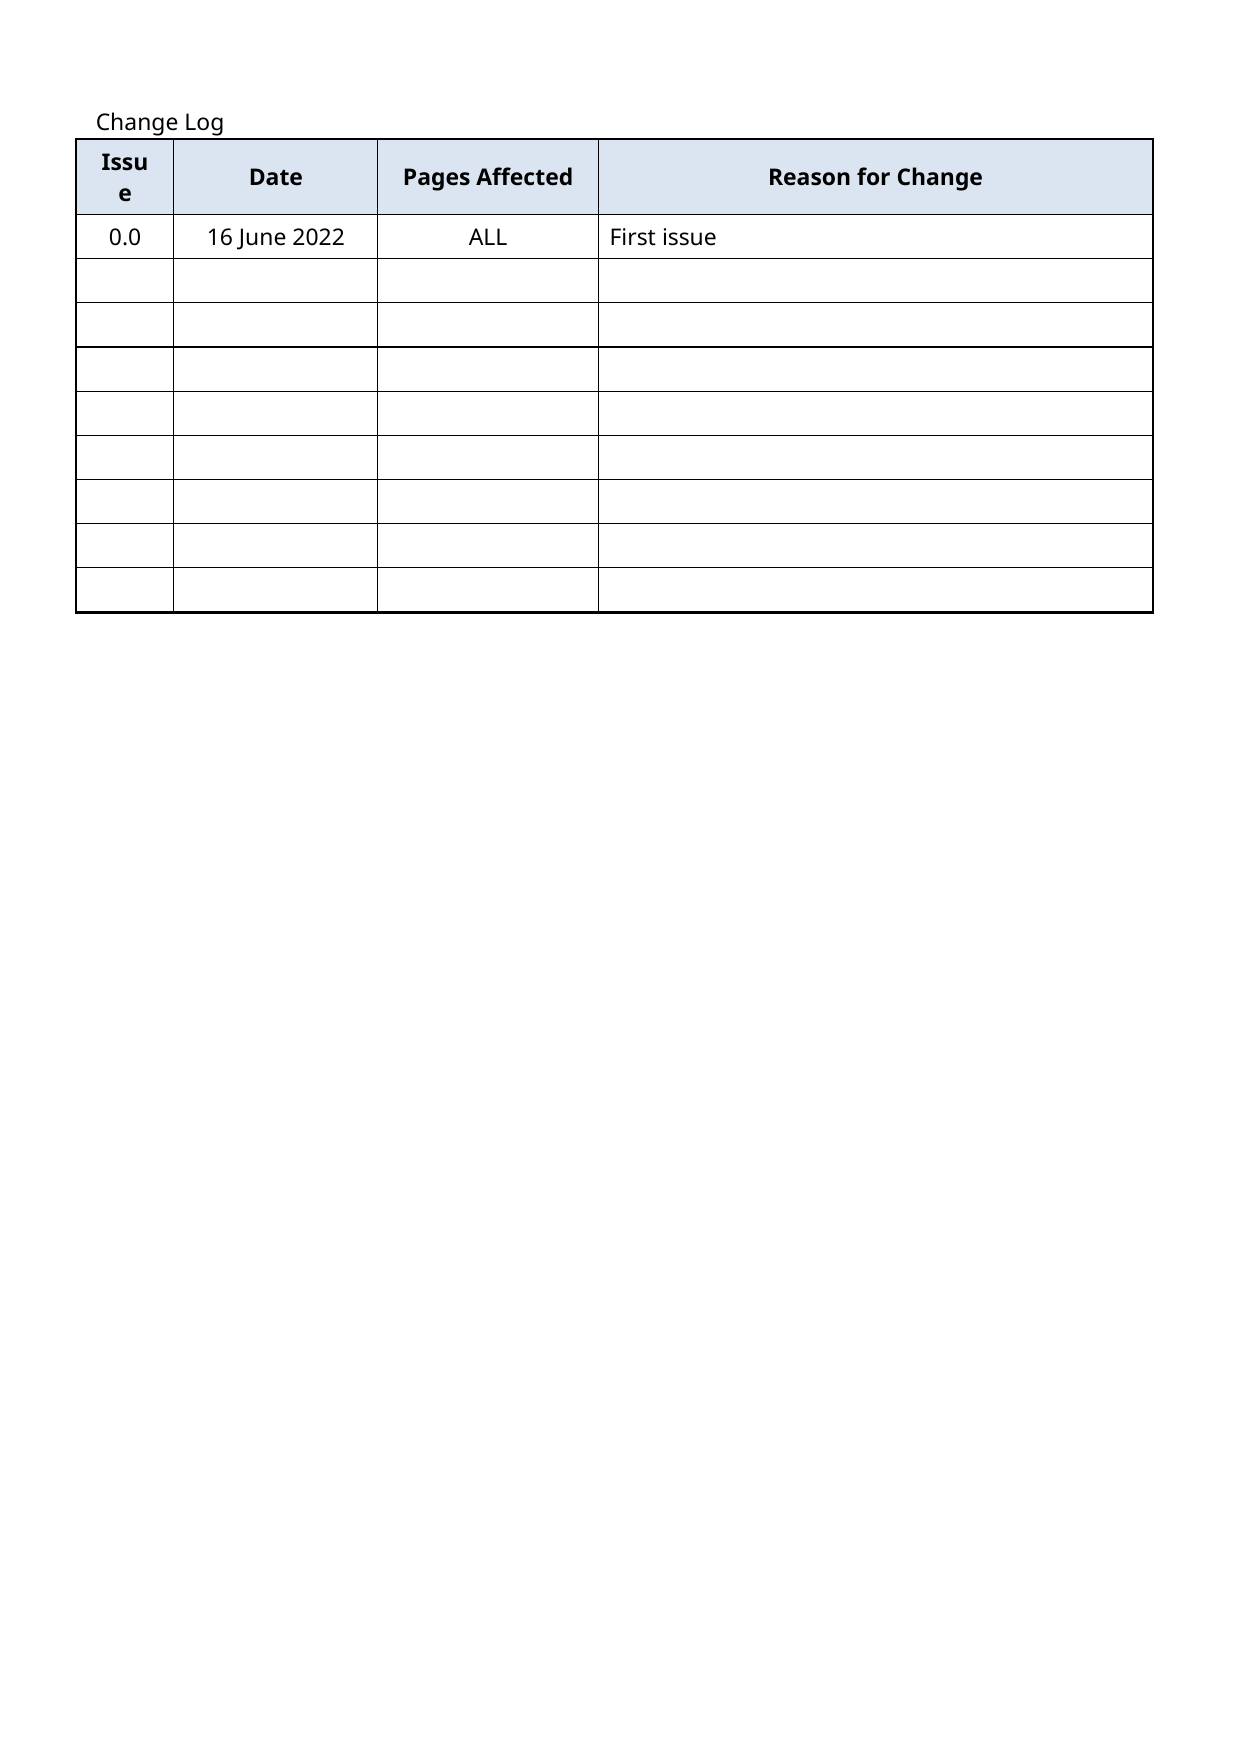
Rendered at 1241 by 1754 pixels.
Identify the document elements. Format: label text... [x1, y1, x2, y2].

table_cell [378, 348, 598, 391]
table_cell [599, 392, 1152, 435]
table_cell [174, 259, 377, 302]
table_cell [378, 392, 598, 435]
table_cell [174, 348, 377, 391]
table_cell [174, 436, 377, 479]
table_cell [174, 303, 377, 346]
table_cell [77, 480, 173, 523]
table_cell [174, 480, 377, 523]
table_cell [77, 348, 173, 391]
table_cell [378, 303, 598, 346]
table_cell 0.0 [77, 215, 173, 258]
table_cell [378, 436, 598, 479]
table_cell [599, 259, 1152, 302]
table_cell [77, 303, 173, 346]
table_cell ALL [378, 215, 598, 258]
table_header Pages Affected [378, 140, 598, 214]
text Change Log [96, 106, 1144, 137]
table_cell [77, 568, 173, 611]
table_cell [599, 348, 1152, 391]
table_header Issue [77, 140, 173, 214]
table_cell [599, 303, 1152, 346]
table_cell [599, 568, 1152, 611]
table_cell 16 June 2022 [174, 215, 377, 258]
table_cell [378, 524, 598, 567]
table_cell [599, 524, 1152, 567]
table_cell [174, 568, 377, 611]
table_cell [599, 480, 1152, 523]
table_cell [77, 524, 173, 567]
table_header Reason for Change [599, 140, 1152, 214]
table_cell First issue [599, 215, 1152, 258]
table_cell [77, 259, 173, 302]
table_cell [378, 480, 598, 523]
table_cell [77, 392, 173, 435]
table_cell [378, 568, 598, 611]
table_cell [174, 392, 377, 435]
table_header Date [174, 140, 377, 214]
table_cell [599, 436, 1152, 479]
table_cell [77, 436, 173, 479]
table_cell [174, 524, 377, 567]
table_cell [378, 259, 598, 302]
